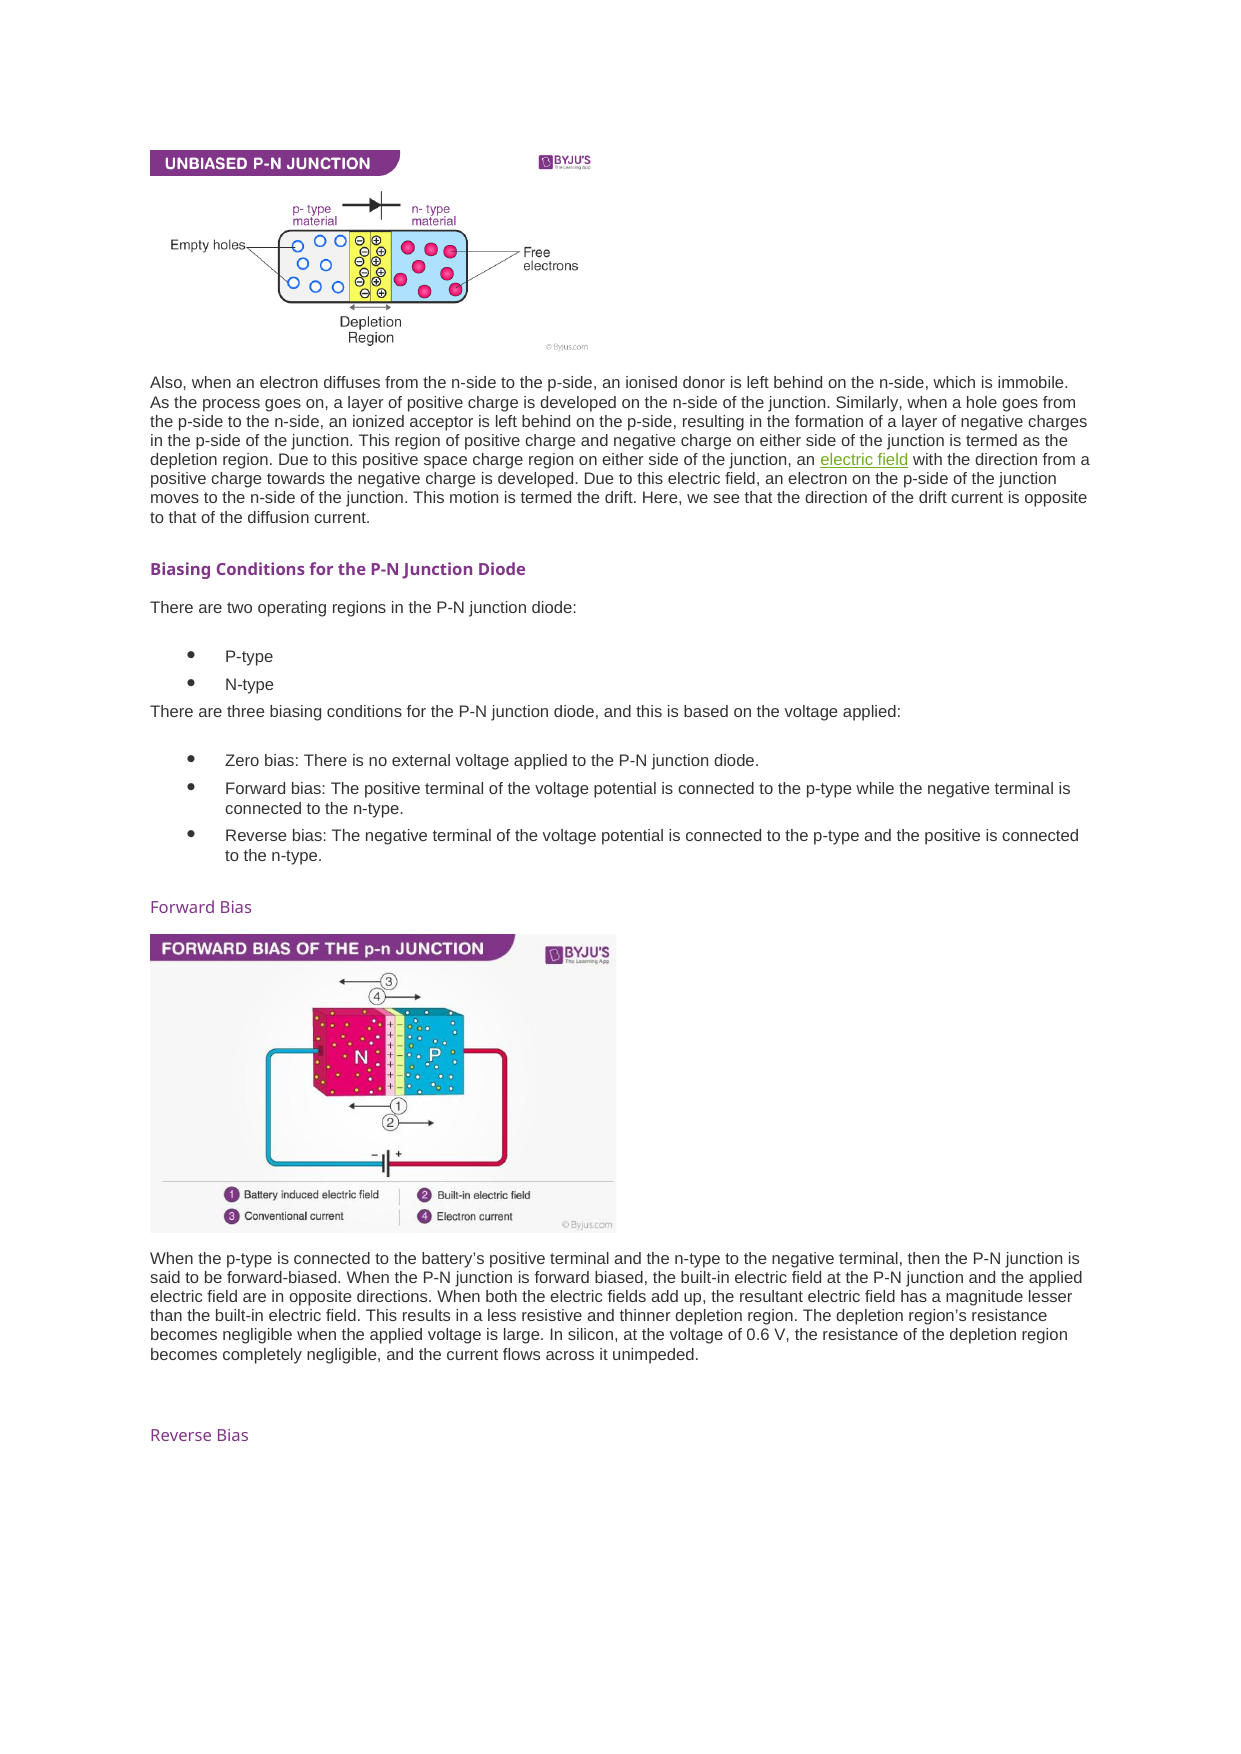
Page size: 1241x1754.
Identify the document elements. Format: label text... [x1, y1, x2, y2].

subtitle Biasing Conditions for the P-N Junction Diode [150, 558, 1090, 581]
picture [150, 934, 617, 1233]
text Also, when an electron diffuses from the n-side to the p-side, an ionised donor is left behind on the n-side, which is immobile. As the process goes on, a layer of positive charge is developed on the n-side of the junction. Similarly, when a hole goes from the p-side to the n-side, an ionized acceptor is left behind on the p-side, resulting in the formation of a layer of negative charges in the p-side of the junction. This region of positive charge and negative charge on either side of the junction is termed as the depletion region. Due to this positive space charge region on either side of the junction, an electric field with the direction from a positive charge towards the negative charge is developed. Due to this electric field, an electron on the p-side of the junction moves to the n-side of the junction. This motion is termed the drift. Here, we see that the direction of the drift current is opposite to that of the diffusion current. [150, 373, 1090, 527]
list Reverse bias: The negative terminal of the voltage potential is connected to the p-type and the positive is connected to the n-type. [187, 826, 1090, 865]
list P-type [187, 646, 1090, 666]
list Forward bias: The positive terminal of the voltage potential is connected to the p-type while the negative terminal is connected to the n-type. [187, 778, 1090, 818]
subtitle Reverse Bias [150, 1423, 1090, 1446]
text When the p-type is connected to the battery’s positive terminal and the n-type to the negative terminal, then the P-N junction is said to be forward-biased. When the P-N junction is forward biased, the built-in electric field at the P-N junction and the applied electric field are in opposite directions. When both the electric fields add up, the resultant electric field has a magnitude lesser than the built-in electric field. This results in a less resistive and thinner depletion region. The depletion region’s resistance becomes negligible when the applied voltage is large. In silicon, at the voltage of 0.6 V, the resistance of the depletion region becomes completely negligible, and the current flows across it unimpeded. [150, 1248, 1090, 1392]
list N-type [187, 674, 1090, 694]
text There are two operating regions in the P-N junction diode: [150, 598, 1090, 617]
subtitle Forward Bias [150, 896, 1090, 919]
picture [150, 150, 596, 358]
text There are three biasing conditions for the P-N junction diode, and this is based on the voltage applied: [150, 702, 1090, 721]
list Zero bias: There is no external voltage applied to the P-N junction diode. [187, 751, 1090, 771]
